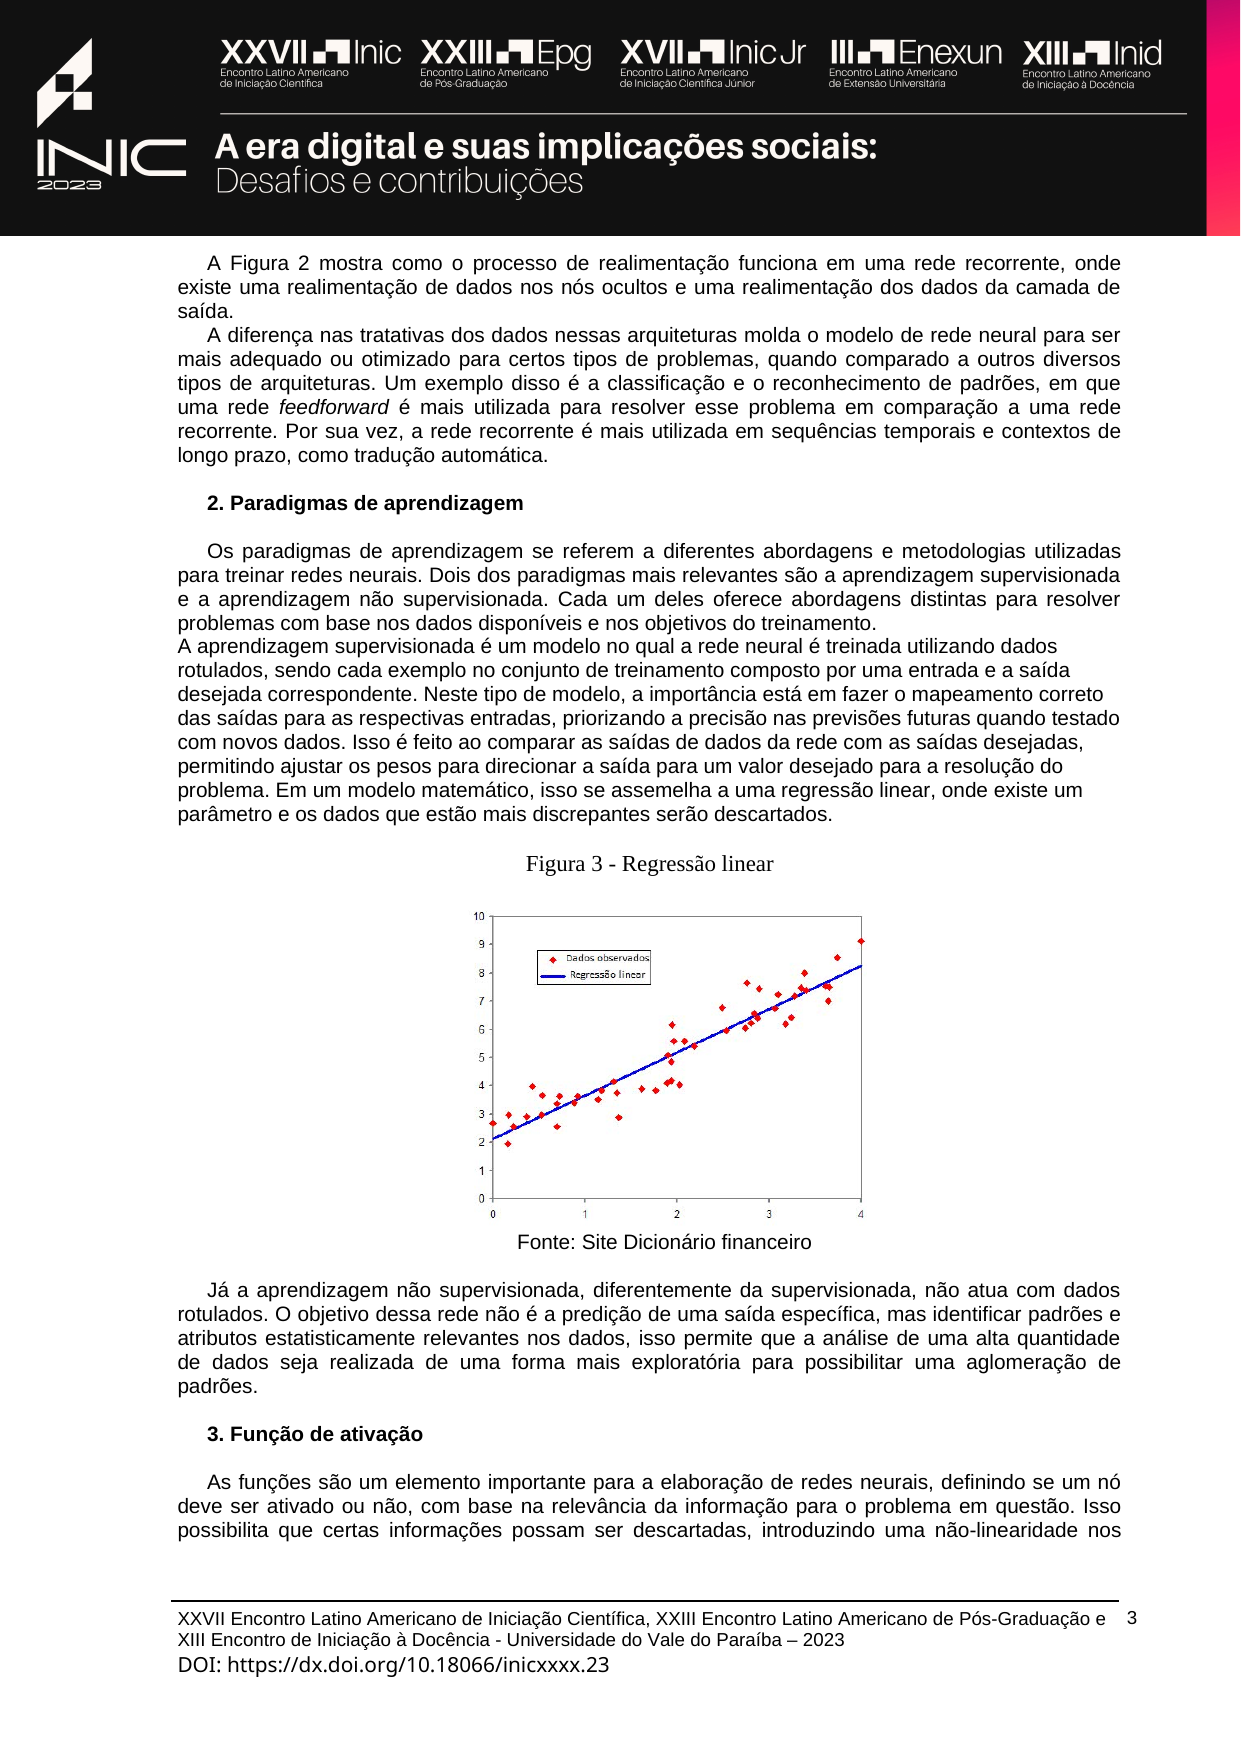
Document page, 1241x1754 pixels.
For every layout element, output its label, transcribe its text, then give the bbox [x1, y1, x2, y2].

text A aprendizagem supervisionada é um modelo no qual a rede neural é treinada utilizando dados rotulados, sendo cada exemplo no conjunto de treinamento composto por uma entrada e a saída desejada correspondente. Neste tipo de modelo, a importância está em fazer o mapeamento correto das saídas para as respectivas entradas, priorizando a precisão nas previsões futuras quando testado com novos dados. Isso é feito ao comparar as saídas de dados da rede com as saídas desejadas, permitindo ajustar os pesos para direcionar a saída para um valor desejado para a resolução do problema. Em um modelo matemático, isso se assemelha a uma regressão linear, onde existe um parâmetro e os dados que estão mais discrepantes serão descartados. [177, 634, 1122, 826]
text Os paradigmas de aprendizagem se referem a diferentes abordagens e metodologias utilizadas para treinar redes neurais. Dois dos paradigmas mais relevantes são a aprendizagem supervisionada e a aprendizagem não supervisionada. Cada um deles oferece abordagens distintas para resolver problemas com base nos dados disponíveis e nos objetivos do treinamento. [177, 538, 1122, 634]
text Já a aprendizagem não supervisionada, diferentemente da supervisionada, não atua com dados rotulados. O objetivo dessa rede não é a predição de uma saída específica, mas identificar padrões e atributos estatisticamente relevantes nos dados, isso permite que a análise de uma alta quantidade de dados seja realizada de uma forma mais exploratória para possibilitar uma aglomeração de padrões. [177, 1278, 1122, 1398]
text 2. Paradigmas de aprendizagem [177, 491, 1122, 514]
text A Figura 2 mostra como o processo de realimentação funciona em uma rede recorrente, onde existe uma realimentação de dados nos nós ocultos e uma realimentação dos dados da camada de saída. [177, 251, 1122, 323]
picture [0, 0, 1241, 236]
text Fonte: Site Dicionário financeiro [177, 1230, 1122, 1254]
text Figura 3 - Regressão linear [177, 850, 1122, 876]
text 3. Função de ativação [177, 1422, 1122, 1446]
text A diferença nas tratativas dos dados nessas arquiteturas molda o modelo de rede neural para ser mais adequado ou otimizado para certos tipos de problemas, quando comparado a outros diversos tipos de arquiteturas. Um exemplo disso é a classificação e o reconhecimento de padrões, em que uma rede feedforward é mais utilizada para resolver esse problema em comparação a uma rede recorrente. Por sua vez, a rede recorrente é mais utilizada em sequências temporais e contextos de longo prazo, como tradução automática. [177, 323, 1122, 467]
picture [462, 897, 867, 1230]
